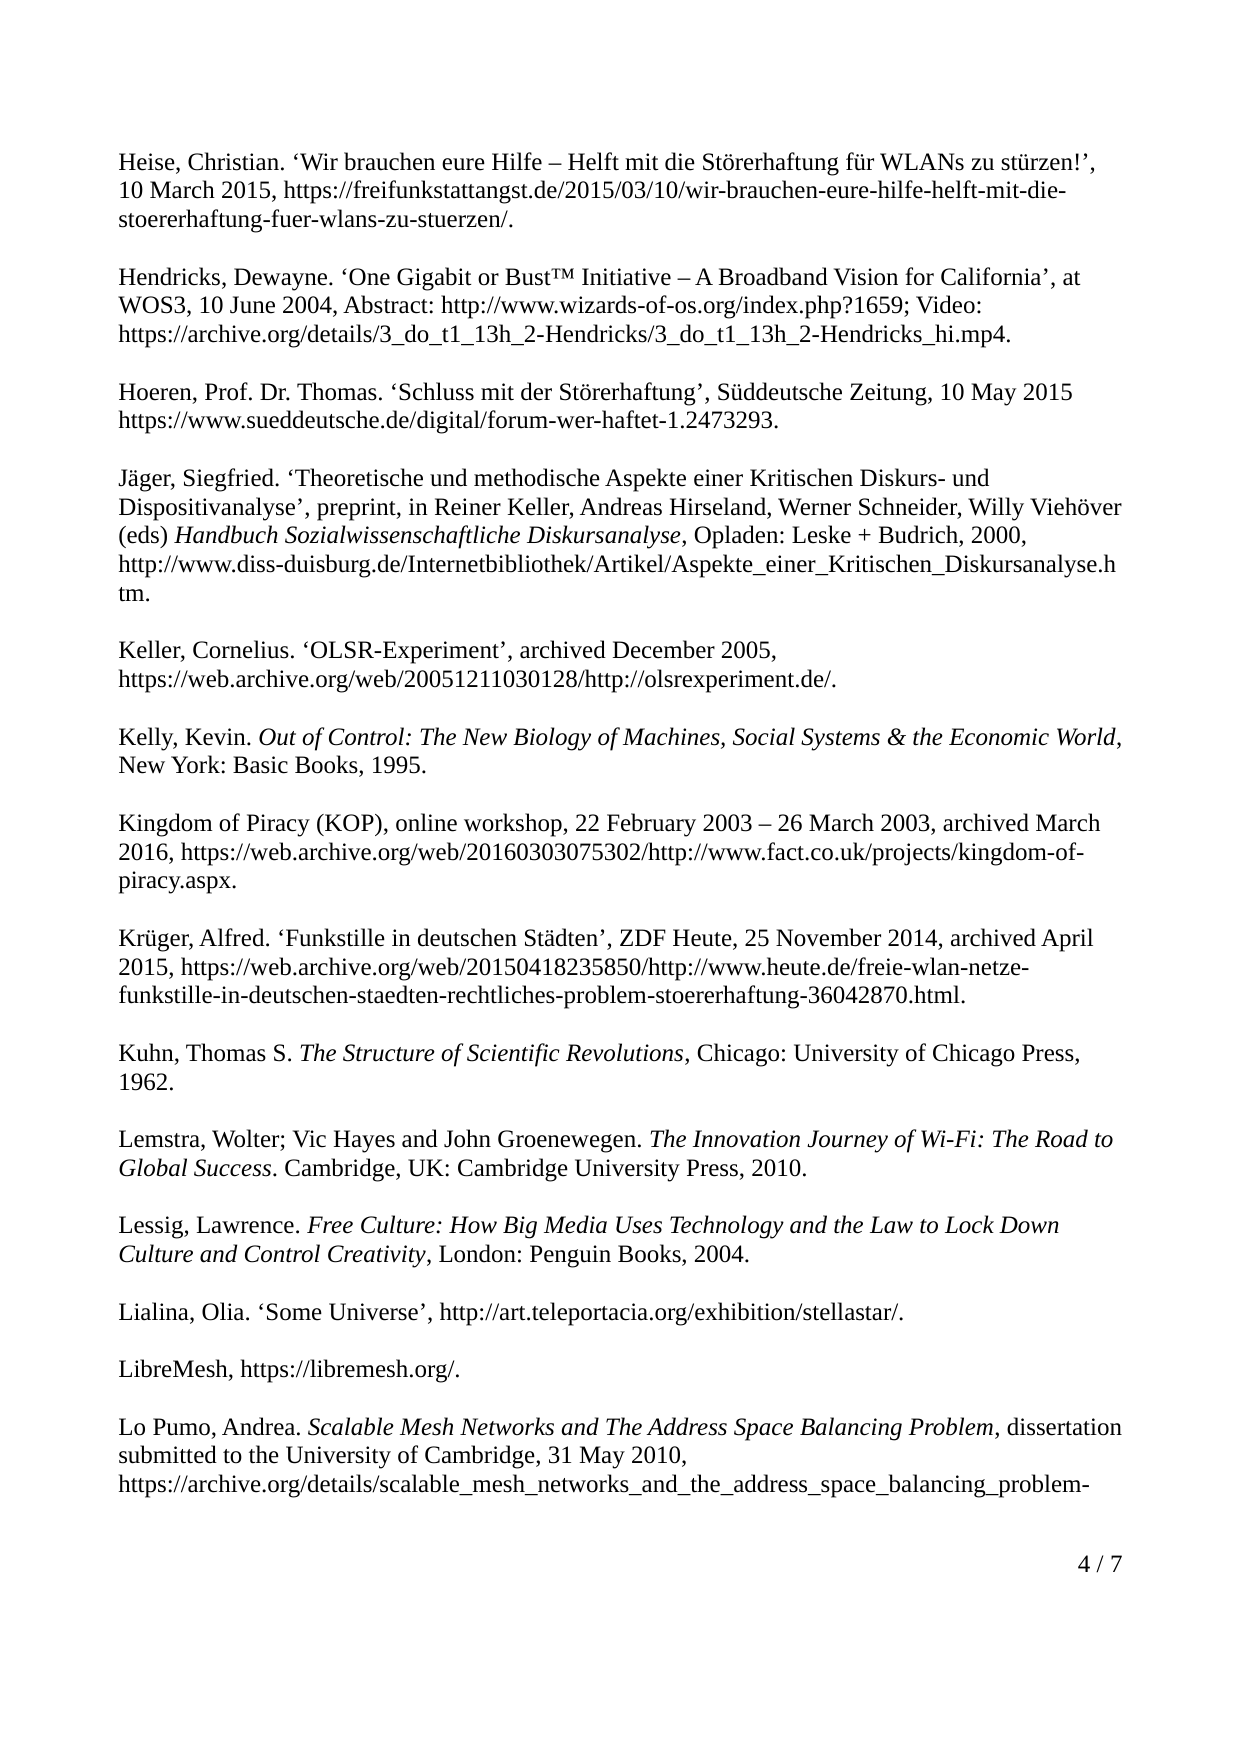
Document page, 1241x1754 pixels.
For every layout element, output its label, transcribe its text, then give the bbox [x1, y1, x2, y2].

text Hoeren, Prof. Dr. Thomas. ‘Schluss mit der Störerhaftung’, Süddeutsche Zeitung, 10 May 2015 https://www.sueddeutsche.de/digital/forum-wer-haftet-1.2473293. [118, 377, 1122, 434]
text Hendricks, Dewayne. ‘One Gigabit or Bust™ Initiative – A Broadband Vision for California’, at WOS3, 10 June 2004, Abstract: http://www.wizards-of-os.org/index.php?1659; Video: https://archive.org/details/3_do_t1_13h_2-Hendricks/3_do_t1_13h_2-Hendricks_hi.mp4. [118, 262, 1122, 348]
text Kingdom of Piracy (KOP), online workshop, 22 February 2003 – 26 March 2003, archived March 2016, https://web.archive.org/web/20160303075302/http://www.fact.co.uk/projects/kingdom-of-piracy.aspx. [118, 808, 1122, 894]
text Lessig, Lawrence. Free Culture: How Big Media Uses Technology and the Law to Lock Down Culture and Control Creativity, London: Penguin Books, 2004. [118, 1211, 1122, 1268]
text Keller, Cornelius. ‘OLSR-Experiment’, archived December 2005, https://web.archive.org/web/20051211030128/http://olsrexperiment.de/. [118, 636, 1122, 693]
text Kuhn, Thomas S. The Structure of Scientific Revolutions, Chicago: University of Chicago Press, 1962. [118, 1038, 1122, 1096]
text Jäger, Siegfried. ‘Theoretische und methodische Aspekte einer Kritischen Diskurs- und Dispositivanalyse’, preprint, in Reiner Keller, Andreas Hirseland, Werner Schneider, Willy Viehöver (eds) Handbuch Sozialwissenschaftliche Diskursanalyse, Opladen: Leske + Budrich, 2000, http://www.diss-duisburg.de/Internetbibliothek/Artikel/Aspekte_einer_Kritischen_Diskursanalyse.htm. [118, 463, 1122, 607]
text Lemstra, Wolter; Vic Hayes and John Groenewegen. The Innovation Journey of Wi-Fi: The Road to Global Success. Cambridge, UK: Cambridge University Press, 2010. [118, 1124, 1122, 1182]
text Krüger, Alfred. ‘Funkstille in deutschen Städten’, ZDF Heute, 25 November 2014, archived April 2015, https://web.archive.org/web/20150418235850/http://www.heute.de/freie-wlan-netze-funkstille-in-deutschen-staedten-rechtliches-problem-stoererhaftung-36042870.html. [118, 923, 1122, 1009]
text Heise, Christian. ‘Wir brauchen eure Hilfe – Helft mit die Störerhaftung für WLANs zu stürzen!’, 10 March 2015, https://freifunkstattangst.de/2015/03/10/wir-brauchen-eure-hilfe-helft-mit-die-stoererhaftung-fuer-wlans-zu-stuerzen/. [118, 147, 1122, 233]
text Kelly, Kevin. Out of Control: The New Biology of Machines, Social Systems & the Economic World, New York: Basic Books, 1995. [118, 722, 1122, 779]
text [118, 1412, 1122, 1498]
text Lialina, Olia. ‘Some Universe’, http://art.teleportacia.org/exhibition/stellastar/. [118, 1297, 1122, 1326]
text LibreMesh, https://libremesh.org/. [118, 1354, 1122, 1383]
